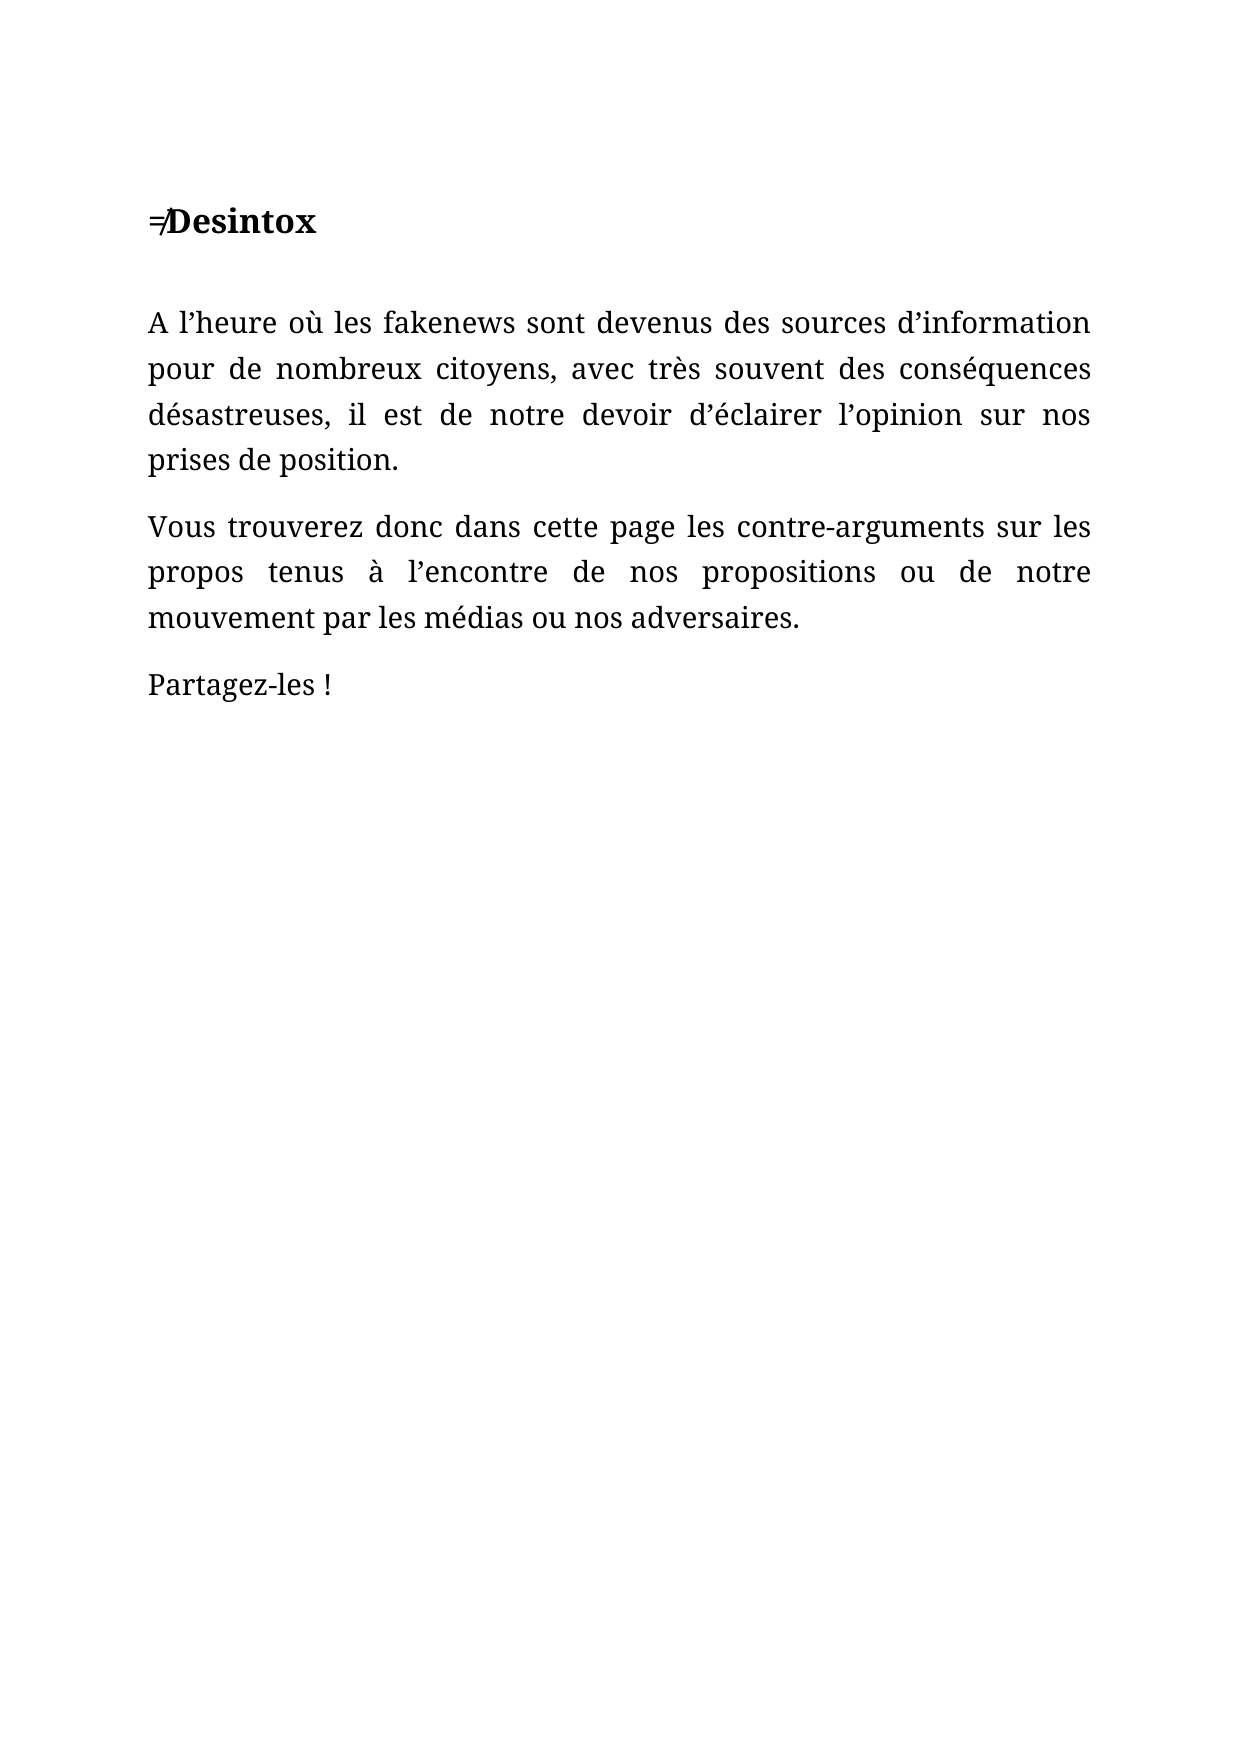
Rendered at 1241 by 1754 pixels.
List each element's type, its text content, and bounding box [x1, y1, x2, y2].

text A l’heure où les fakenews sont devenus des sources d’information pour de nombreux citoyens, avec très souvent des conséquences désastreuses, il est de notre devoir d’éclairer l’opinion sur nos prises de position. [148, 303, 1093, 479]
subtitle ≠Desintox [148, 198, 1093, 243]
text Vous trouverez donc dans cette page les contre-arguments sur les propos tenus à l’encontre de nos propositions ou de notre mouvement par les médias ou nos adversaires. [148, 506, 1093, 637]
text Partagez-les ! [148, 664, 1093, 703]
